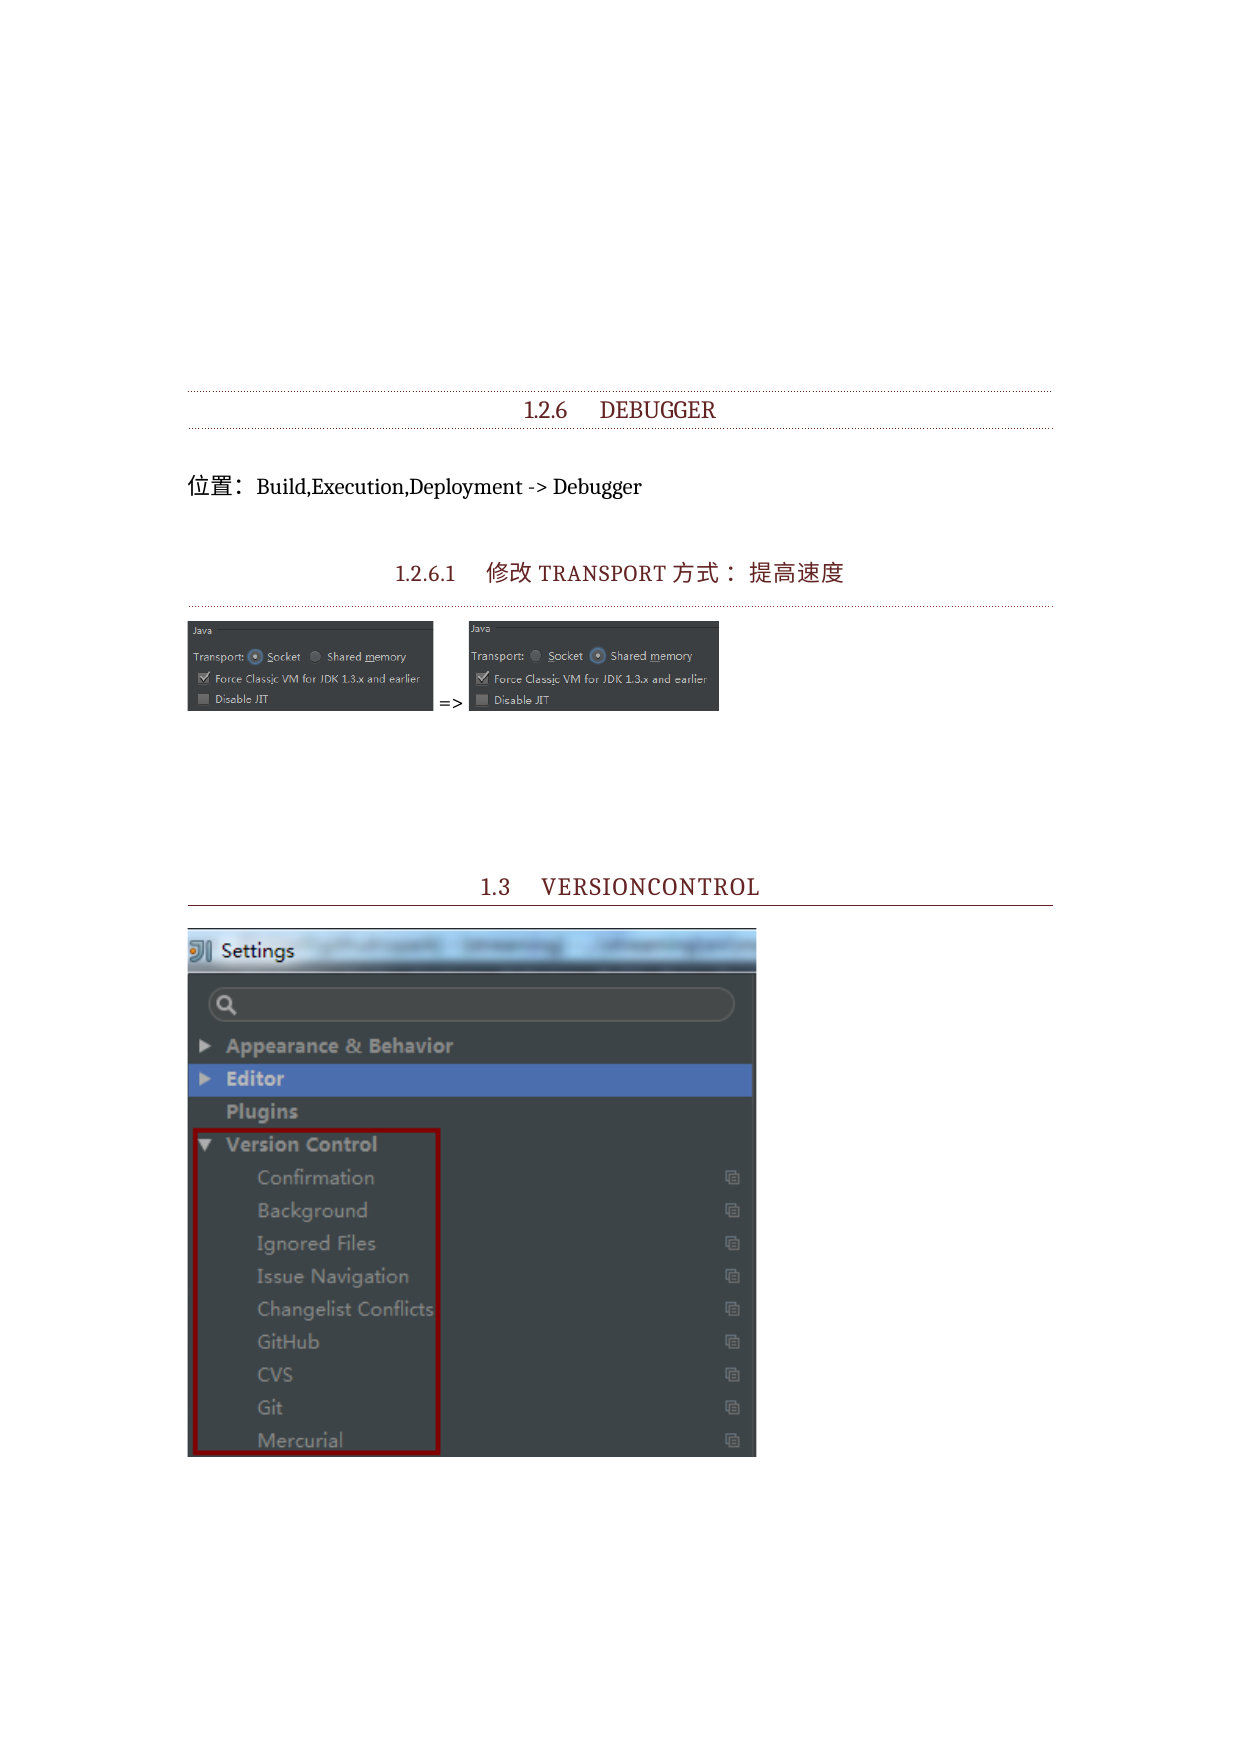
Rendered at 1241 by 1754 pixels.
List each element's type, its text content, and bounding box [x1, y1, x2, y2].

subtitle Debugger [187, 391, 1053, 429]
text 位置：Build,Execution,Deployment -> Debugger [187, 452, 1053, 517]
picture [187, 928, 757, 1457]
picture [187, 621, 434, 711]
subtitle 修改Transport方式 ：提高速度 [187, 539, 1053, 607]
subtitle VersionControl [187, 871, 1053, 906]
picture [468, 621, 719, 711]
